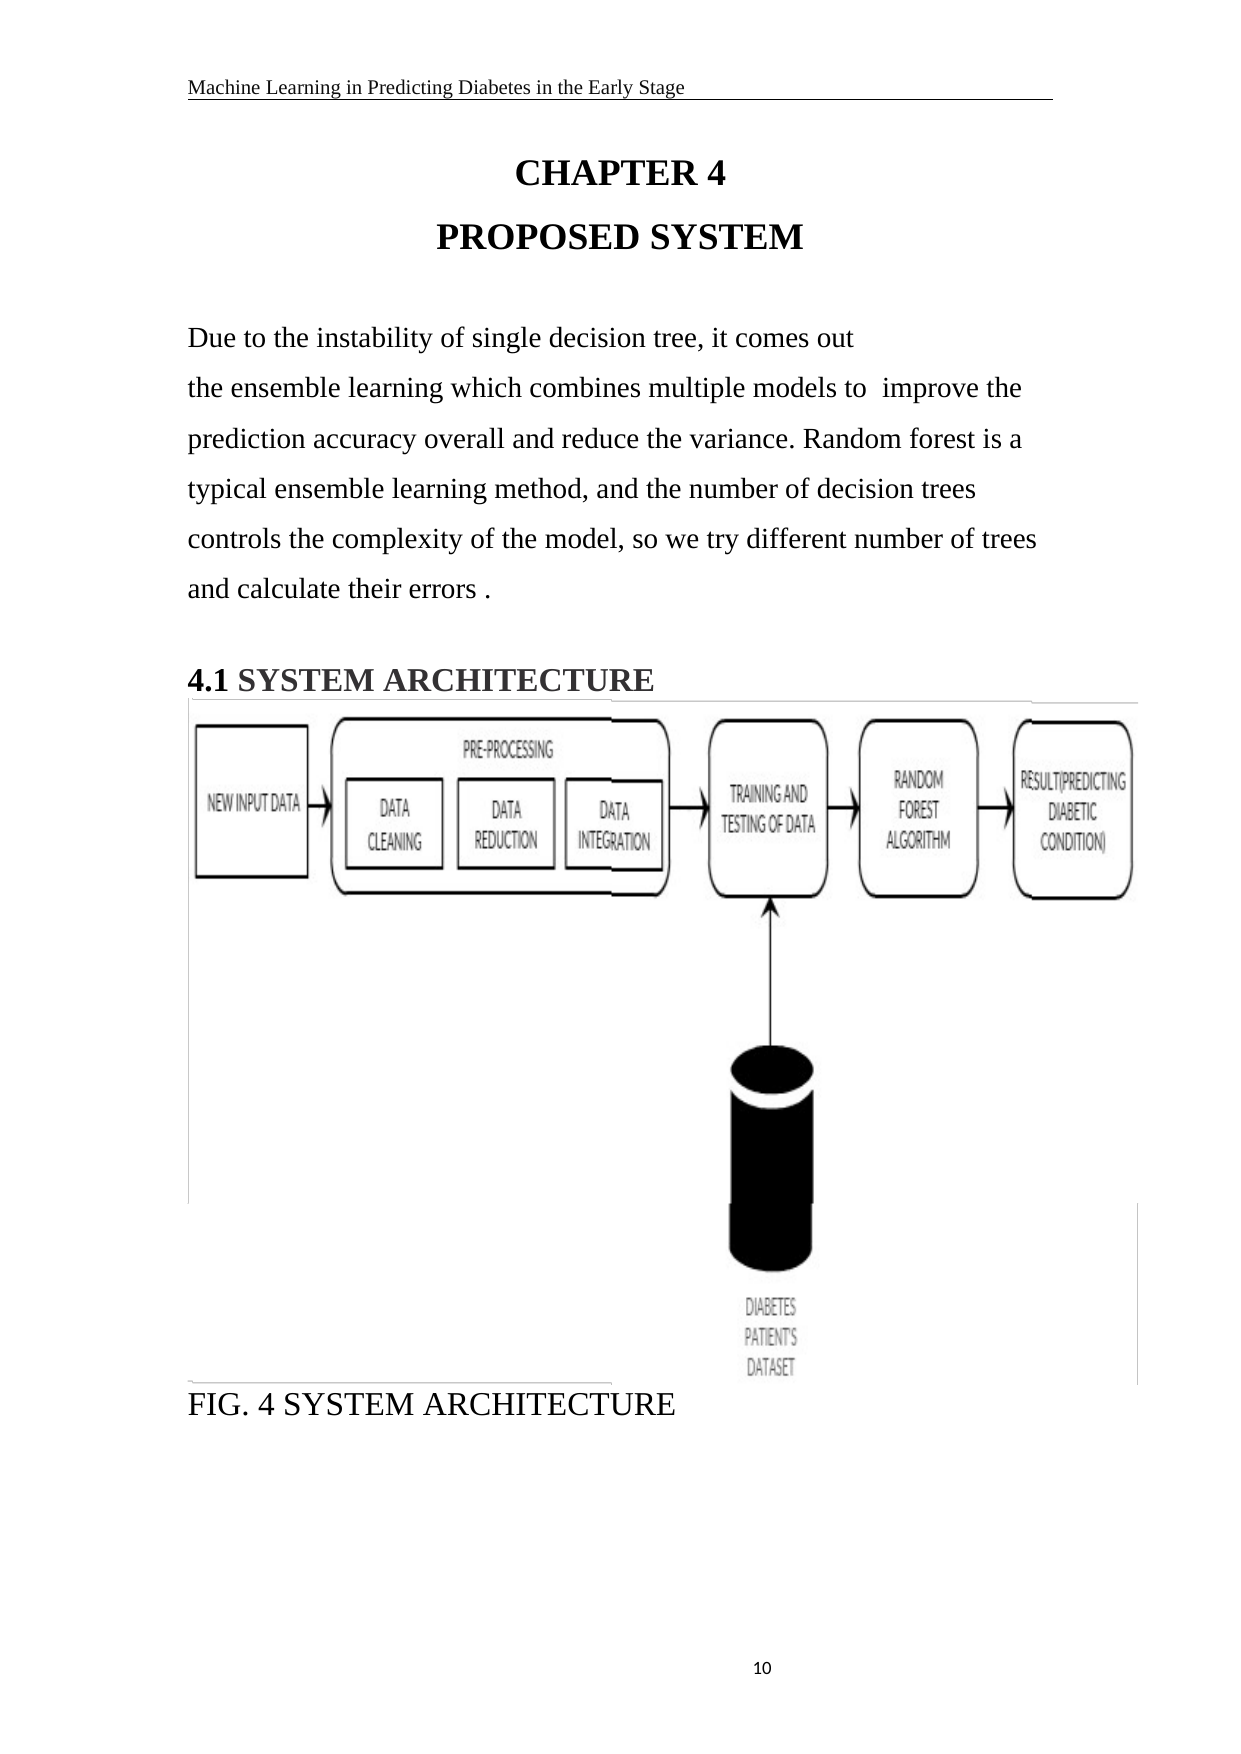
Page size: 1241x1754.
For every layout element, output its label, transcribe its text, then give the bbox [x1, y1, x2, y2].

text CHAPTER 4 [187, 150, 1053, 193]
text Due to the instability of single decision tree, it comes out [187, 320, 1053, 354]
picture [187, 698, 1139, 1385]
text FIG. 4 SYSTEM ARCHITECTURE [187, 1385, 1053, 1423]
text 4.1 SYSTEM ARCHITECTURE [187, 660, 1053, 698]
text the ensemble learning which combines multiple models to improve the prediction accuracy overall and reduce the variance. Random forest is a typical ensemble learning method, and the number of decision trees controls the complexity of the model, so we try different number of trees and calculate their errors . [187, 370, 1053, 605]
text PROPOSED SYSTEM [187, 215, 1053, 258]
